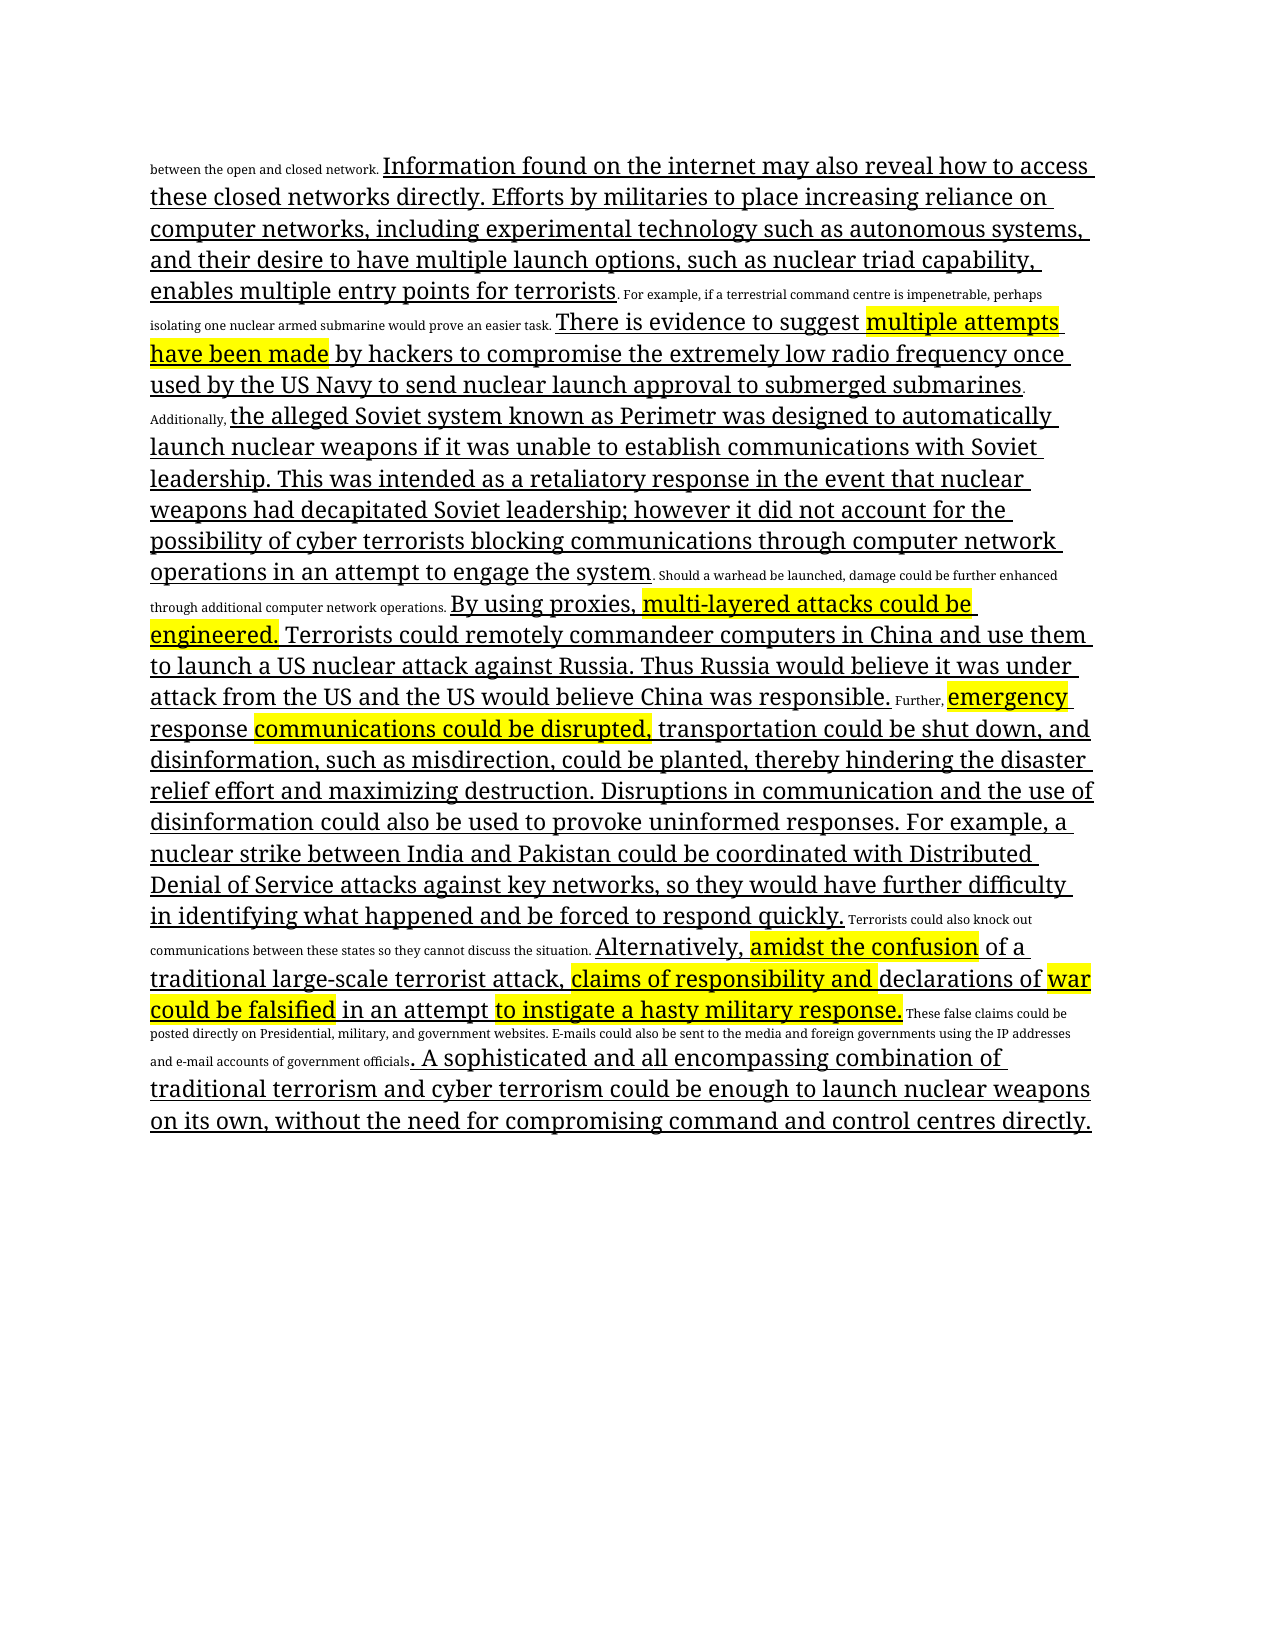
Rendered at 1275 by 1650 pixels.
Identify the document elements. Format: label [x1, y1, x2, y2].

text [150, 150, 1095, 1136]
